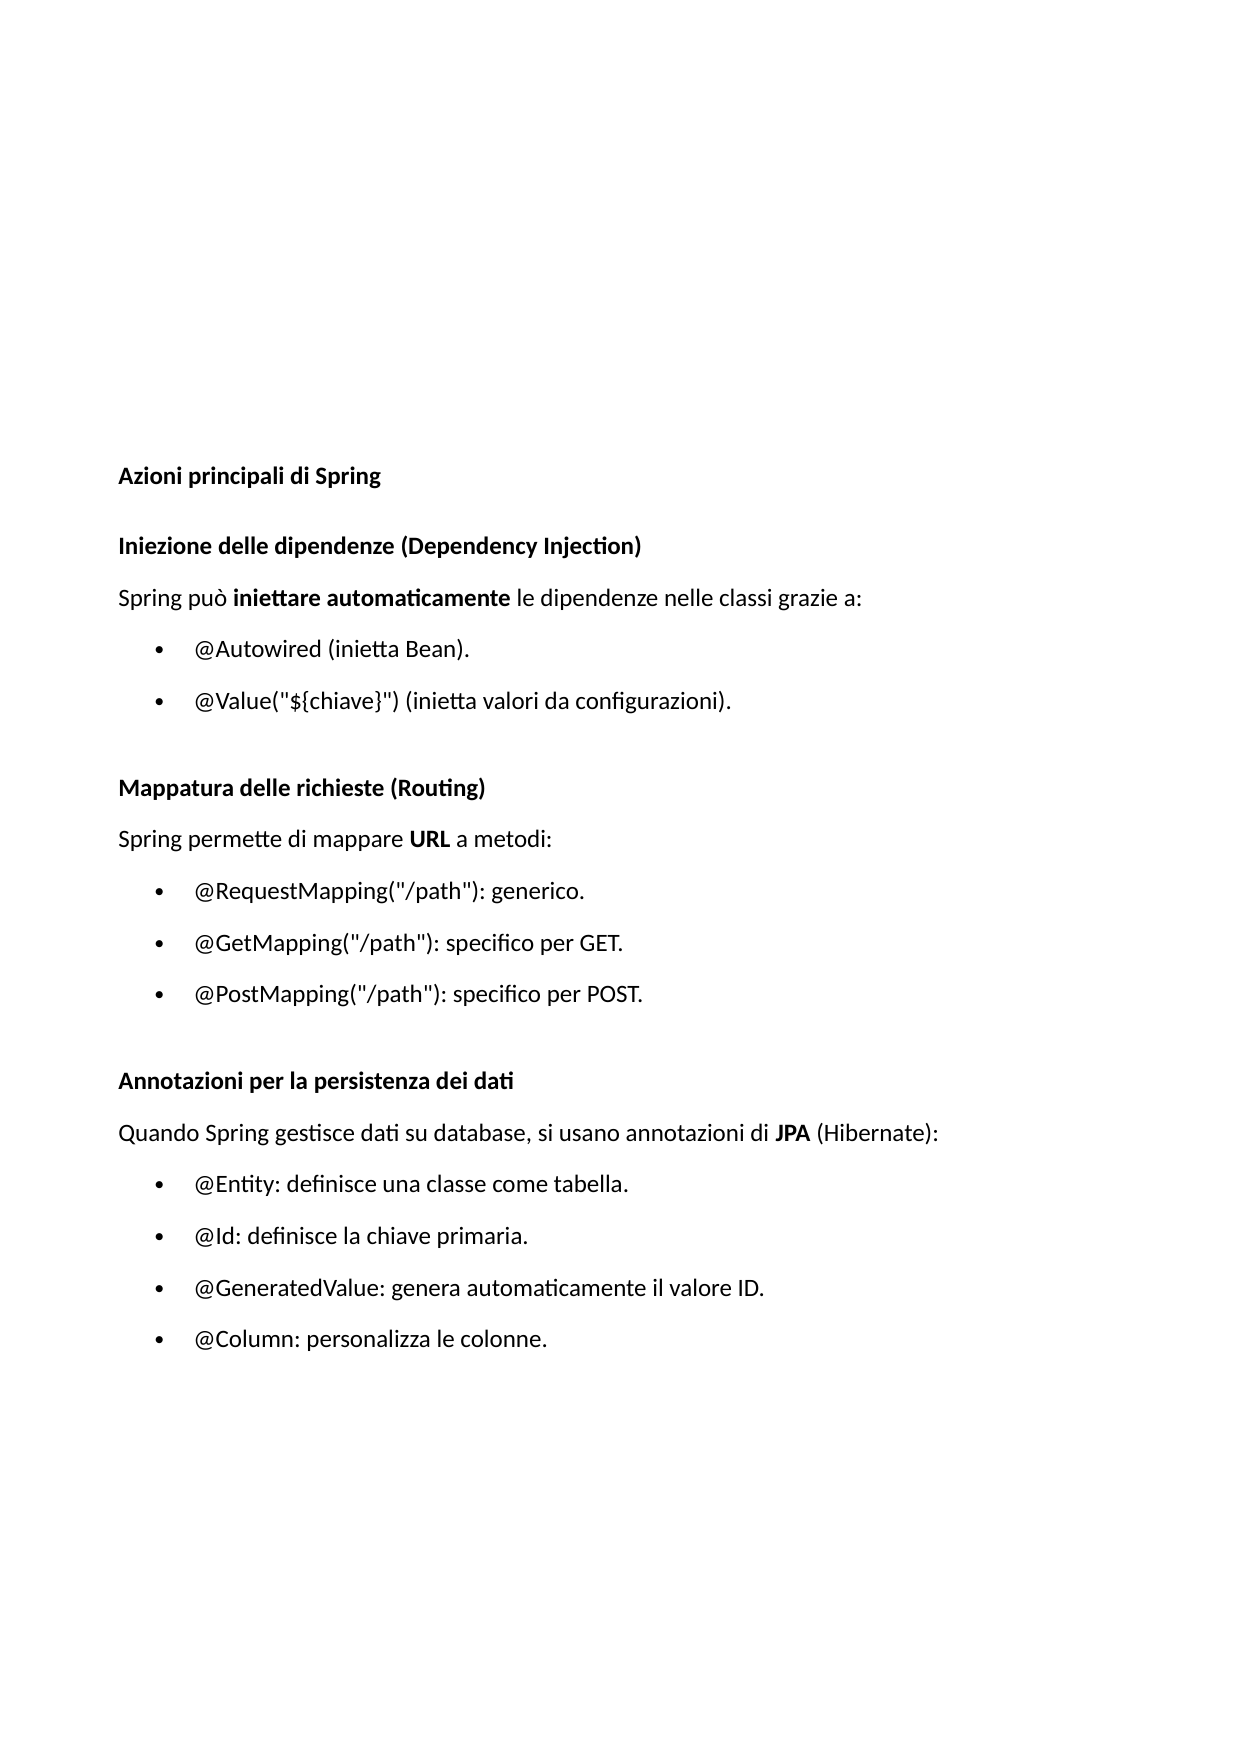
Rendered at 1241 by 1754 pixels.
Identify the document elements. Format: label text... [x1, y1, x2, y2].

list @Autowired (inietta Bean). [156, 633, 1122, 664]
list @Id: definisce la chiave primaria. [156, 1220, 1122, 1251]
text Spring può iniettare automaticamente le dipendenze nelle classi grazie a: [118, 582, 1122, 612]
text Mappatura delle richieste (Routing) [118, 737, 1122, 802]
list @GeneratedValue: genera automaticamente il valore ID. [156, 1272, 1122, 1302]
list @RequestMapping("/path"): generico. [156, 875, 1122, 906]
list @PostMapping("/path"): specifico per POST. [156, 978, 1122, 1009]
text Quando Spring gestisce dati su database, si usano annotazioni di JPA (Hibernate): [118, 1117, 1122, 1147]
list @Column: personalizza le colonne. [156, 1323, 1122, 1354]
text Spring permette di mappare URL a metodi: [118, 823, 1122, 854]
text Azioni principali di Spring Iniezione delle dipendenze (Dependency Injection) [118, 460, 1122, 561]
list @Value("${chiave}") (inietta valori da configurazioni). [156, 685, 1122, 716]
list @Entity: definisce una classe come tabella. [156, 1168, 1122, 1199]
text Annotazioni per la persistenza dei dati [118, 1030, 1122, 1096]
list @GetMapping("/path"): specifico per GET. [156, 927, 1122, 957]
